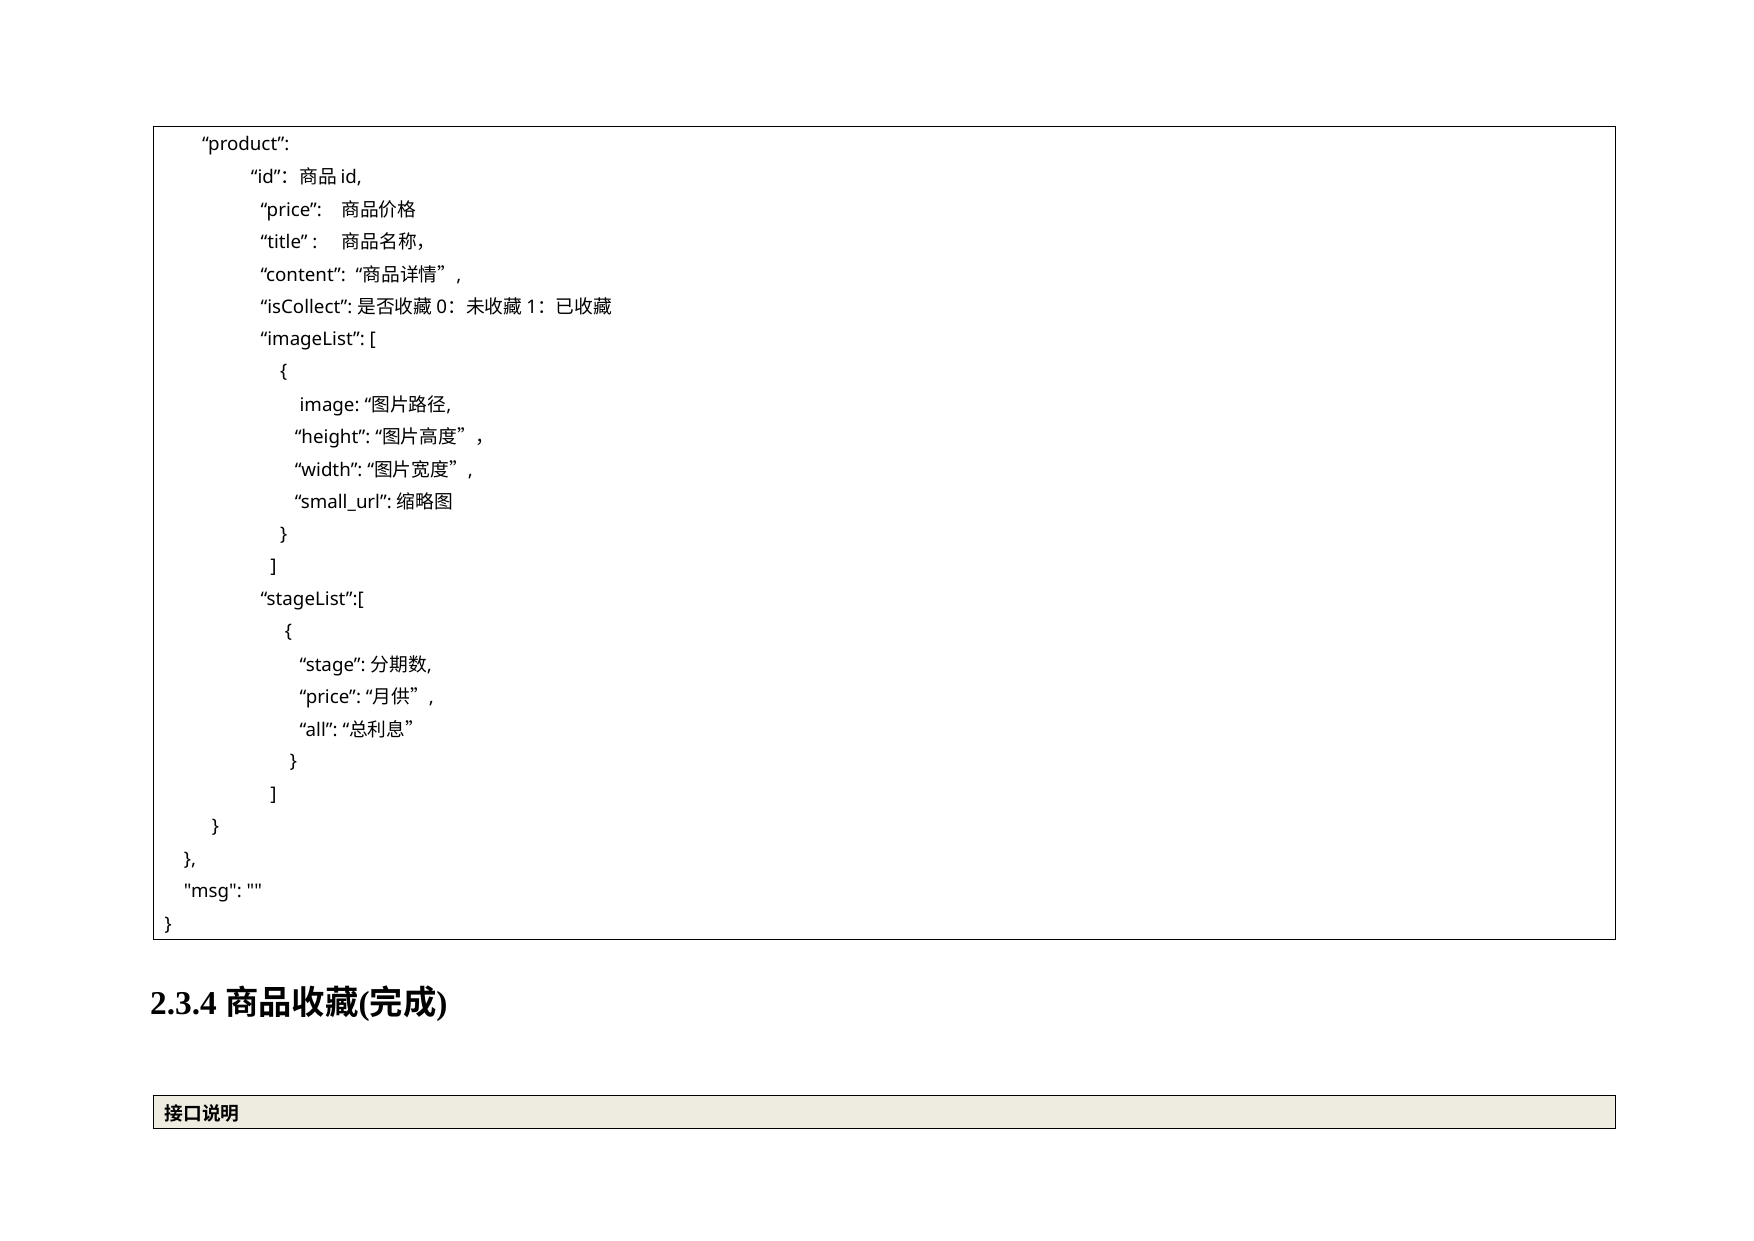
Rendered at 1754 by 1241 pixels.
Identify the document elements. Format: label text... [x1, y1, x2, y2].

subtitle 2.3.4 商品收藏(完成) [150, 967, 1604, 1032]
table_header 接口说明 [154, 1096, 1615, 1128]
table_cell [154, 127, 1615, 939]
